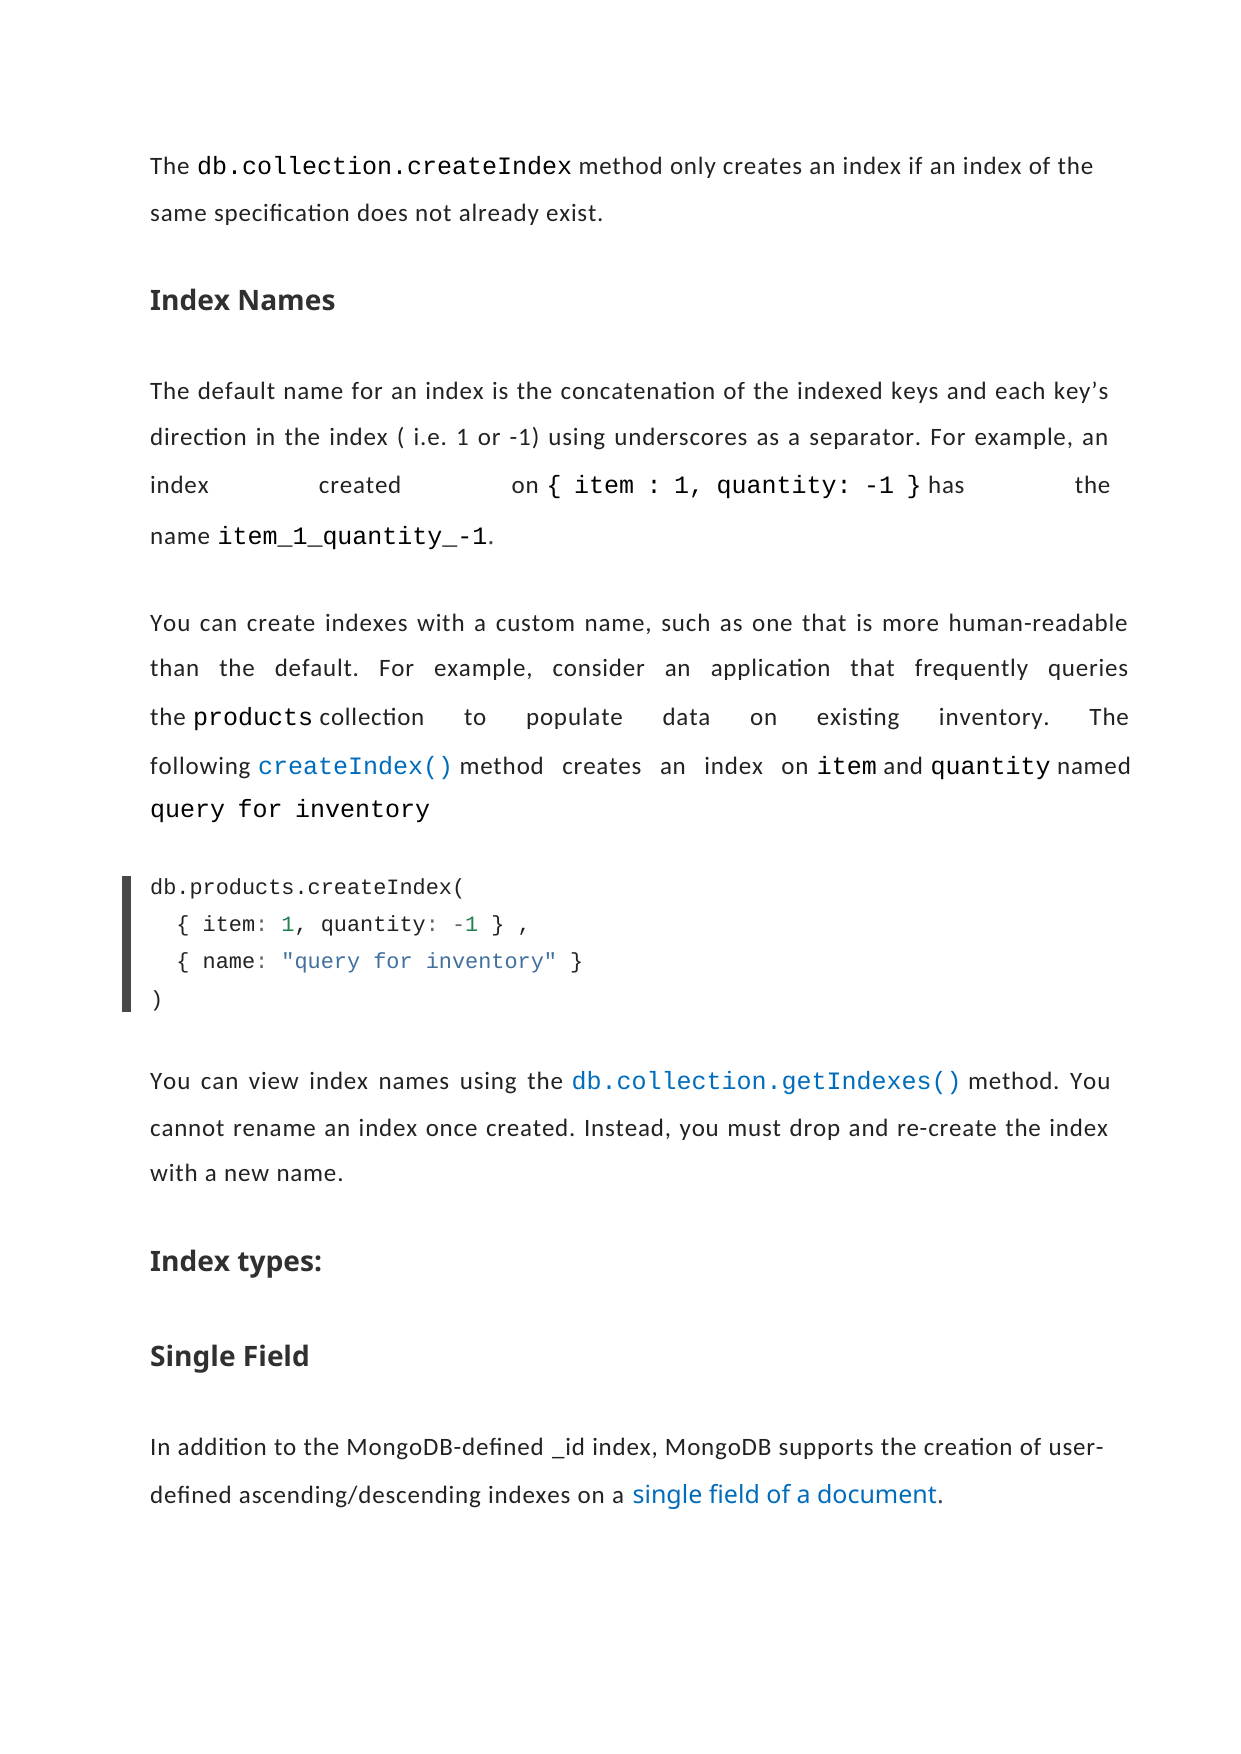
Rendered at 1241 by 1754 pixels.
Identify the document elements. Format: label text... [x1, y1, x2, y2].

text You can view index names using the db.collection.getIndexes() method. You cannot rename an index once created. Instead, you must drop and re-create the index with a new name. [150, 1062, 1110, 1188]
text The db.collection.createIndex method only creates an index if an index of the same specification does not already exist. [150, 150, 1110, 227]
subtitle Single Field [150, 1336, 1110, 1374]
text In addition to the MongoDB-defined _id index, MongoDB supports the creation of user-defined ascending/descending indexes on a single field of a document. [150, 1431, 1110, 1511]
text db.products.createIndex( [131, 876, 1110, 901]
text ) [131, 988, 1110, 1012]
text The default name for an index is the concatenation of the indexed keys and each key’s direction in the index ( i.e. 1 or -1) using underscores as a separator. For example, an index created on { item : 1, quantity: -1 } has the name item_1_quantity_-1. [150, 375, 1110, 552]
text Index types: [150, 1241, 1110, 1279]
subtitle Index Names [150, 280, 1110, 318]
text { item: 1, quantity: -1 } , [131, 913, 1110, 938]
text You can create indexes with a custom name, such as one that is more human-readable than the default. For example, consider an application that frequently queries the products collection to populate data on existing inventory. The following createIndex() method creates an index on item and quantity named query for inventory [150, 607, 1131, 824]
text { name: "query for inventory" } [131, 951, 1110, 975]
